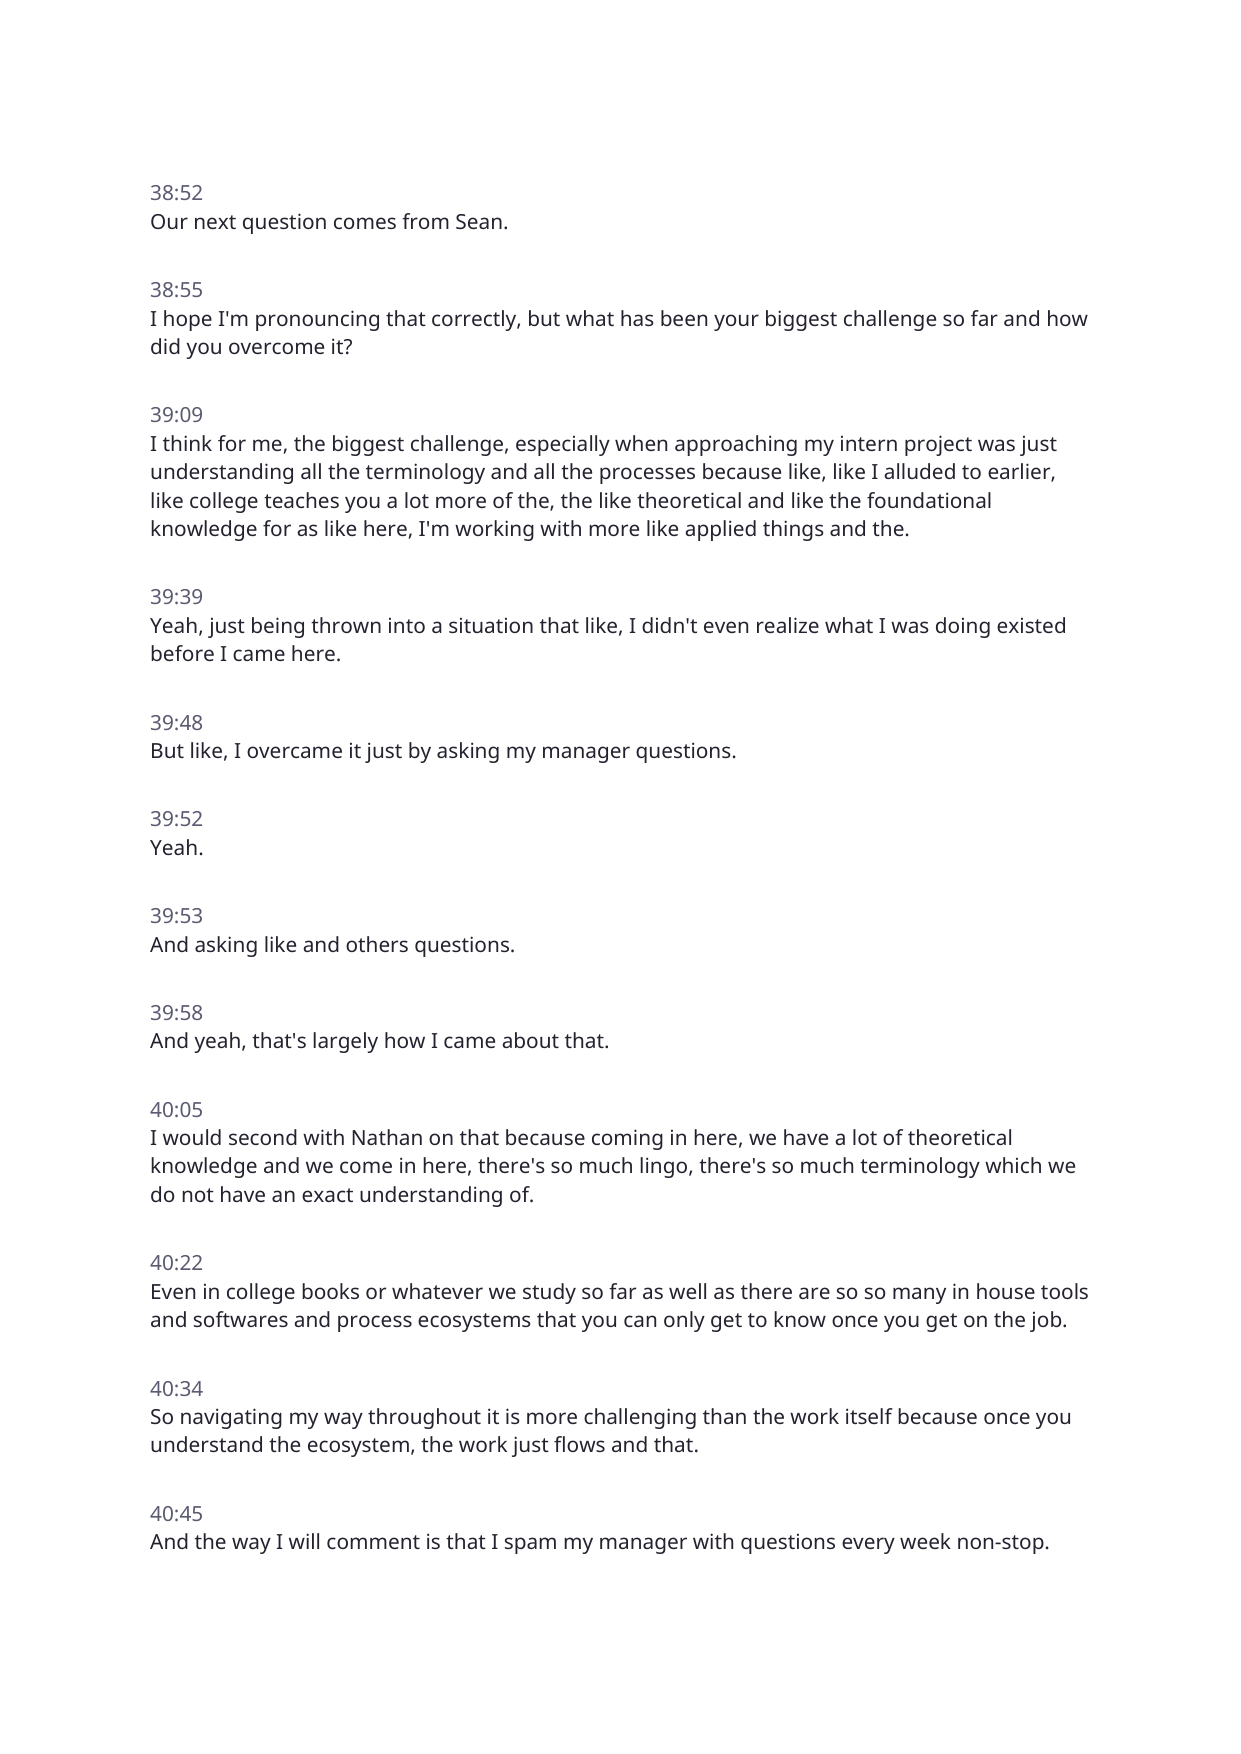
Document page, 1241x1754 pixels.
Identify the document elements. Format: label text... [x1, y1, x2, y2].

text 39:52 Yeah. [150, 776, 1090, 861]
text 40:45 And the way I will comment is that I spam my manager with questions every week non-stop. [150, 1470, 1090, 1556]
text 40:22 Even in college books or whatever we study so far as well as there are so so many in house tools and softwares and process ecosystems that you can only get to know once you get on the job. [150, 1220, 1090, 1334]
text 39:48 But like, I overcame it just by asking my manager questions. [150, 679, 1090, 764]
text 39:39 Yeah, just being thrown into a situation that like, I didn't even realize what I was doing existed before I came here. [150, 554, 1090, 668]
text 38:52 Our next question comes from Sean. [150, 150, 1090, 235]
text 39:58 And yeah, that's largely how I came about that. [150, 969, 1090, 1055]
text 40:05 I would second with Nathan on that because coming in here, we have a lot of theoretical knowledge and we come in here, there's so much lingo, there's so much terminology which we do not have an exact understanding of. [150, 1066, 1090, 1208]
text 39:53 And asking like and others questions. [150, 873, 1090, 958]
text 40:34 So navigating my way throughout it is more challenging than the work itself because once you understand the ecosystem, the work just flows and that. [150, 1345, 1090, 1459]
text 38:55 I hope I'm pronouncing that correctly, but what has been your biggest challenge so far and how did you overcome it? [150, 247, 1090, 361]
text 39:09 I think for me, the biggest challenge, especially when approaching my intern project was just understanding all the terminology and all the processes because like, like I alluded to earlier, like college teaches you a lot more of the, the like theoretical and like the foundational knowledge for as like here, I'm working with more like applied things and the. [150, 372, 1090, 543]
